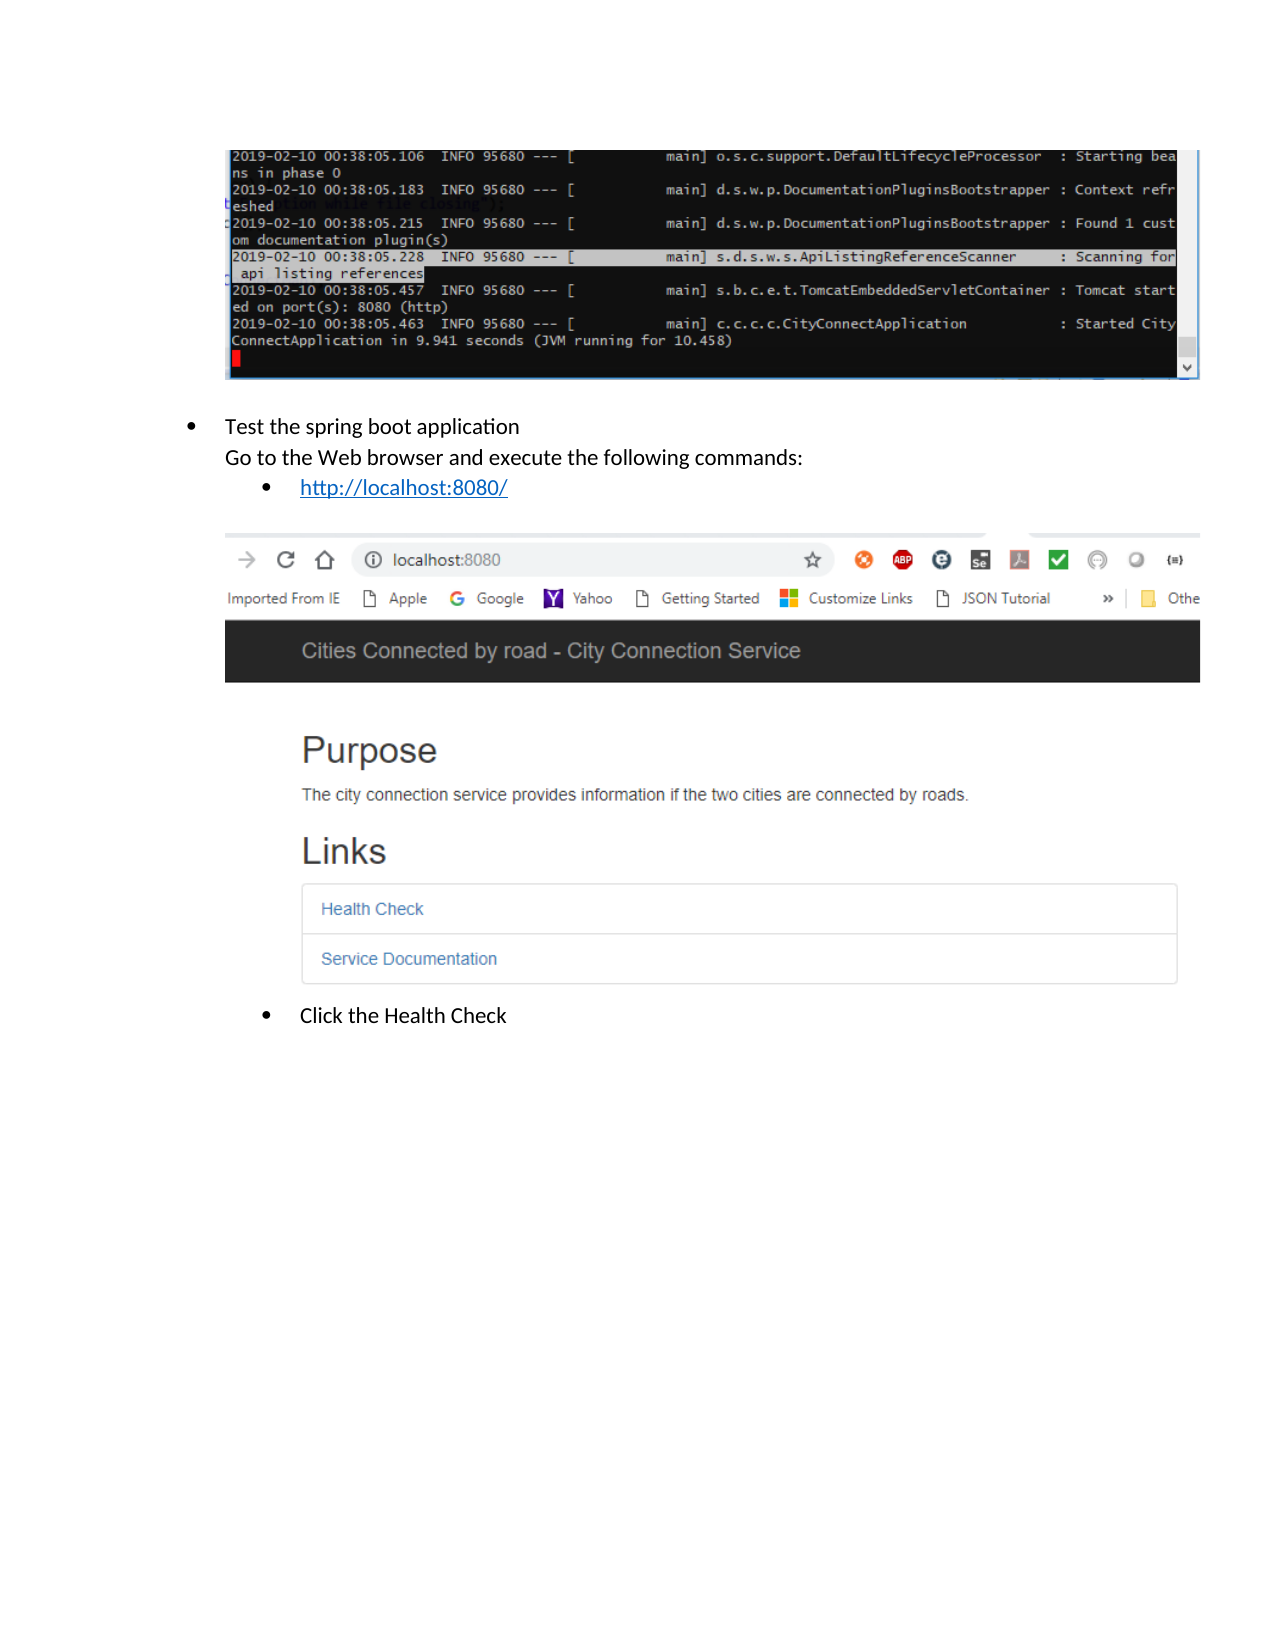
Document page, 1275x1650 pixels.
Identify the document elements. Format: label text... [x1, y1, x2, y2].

list Click the Health Check [262, 1001, 1125, 1029]
list http://localhost:8080/ [262, 473, 1125, 501]
picture [225, 533, 1200, 999]
picture [225, 150, 1200, 380]
list Go to the Web browser and execute the following commands: [225, 443, 1125, 471]
list Test the spring boot application [187, 412, 1125, 440]
